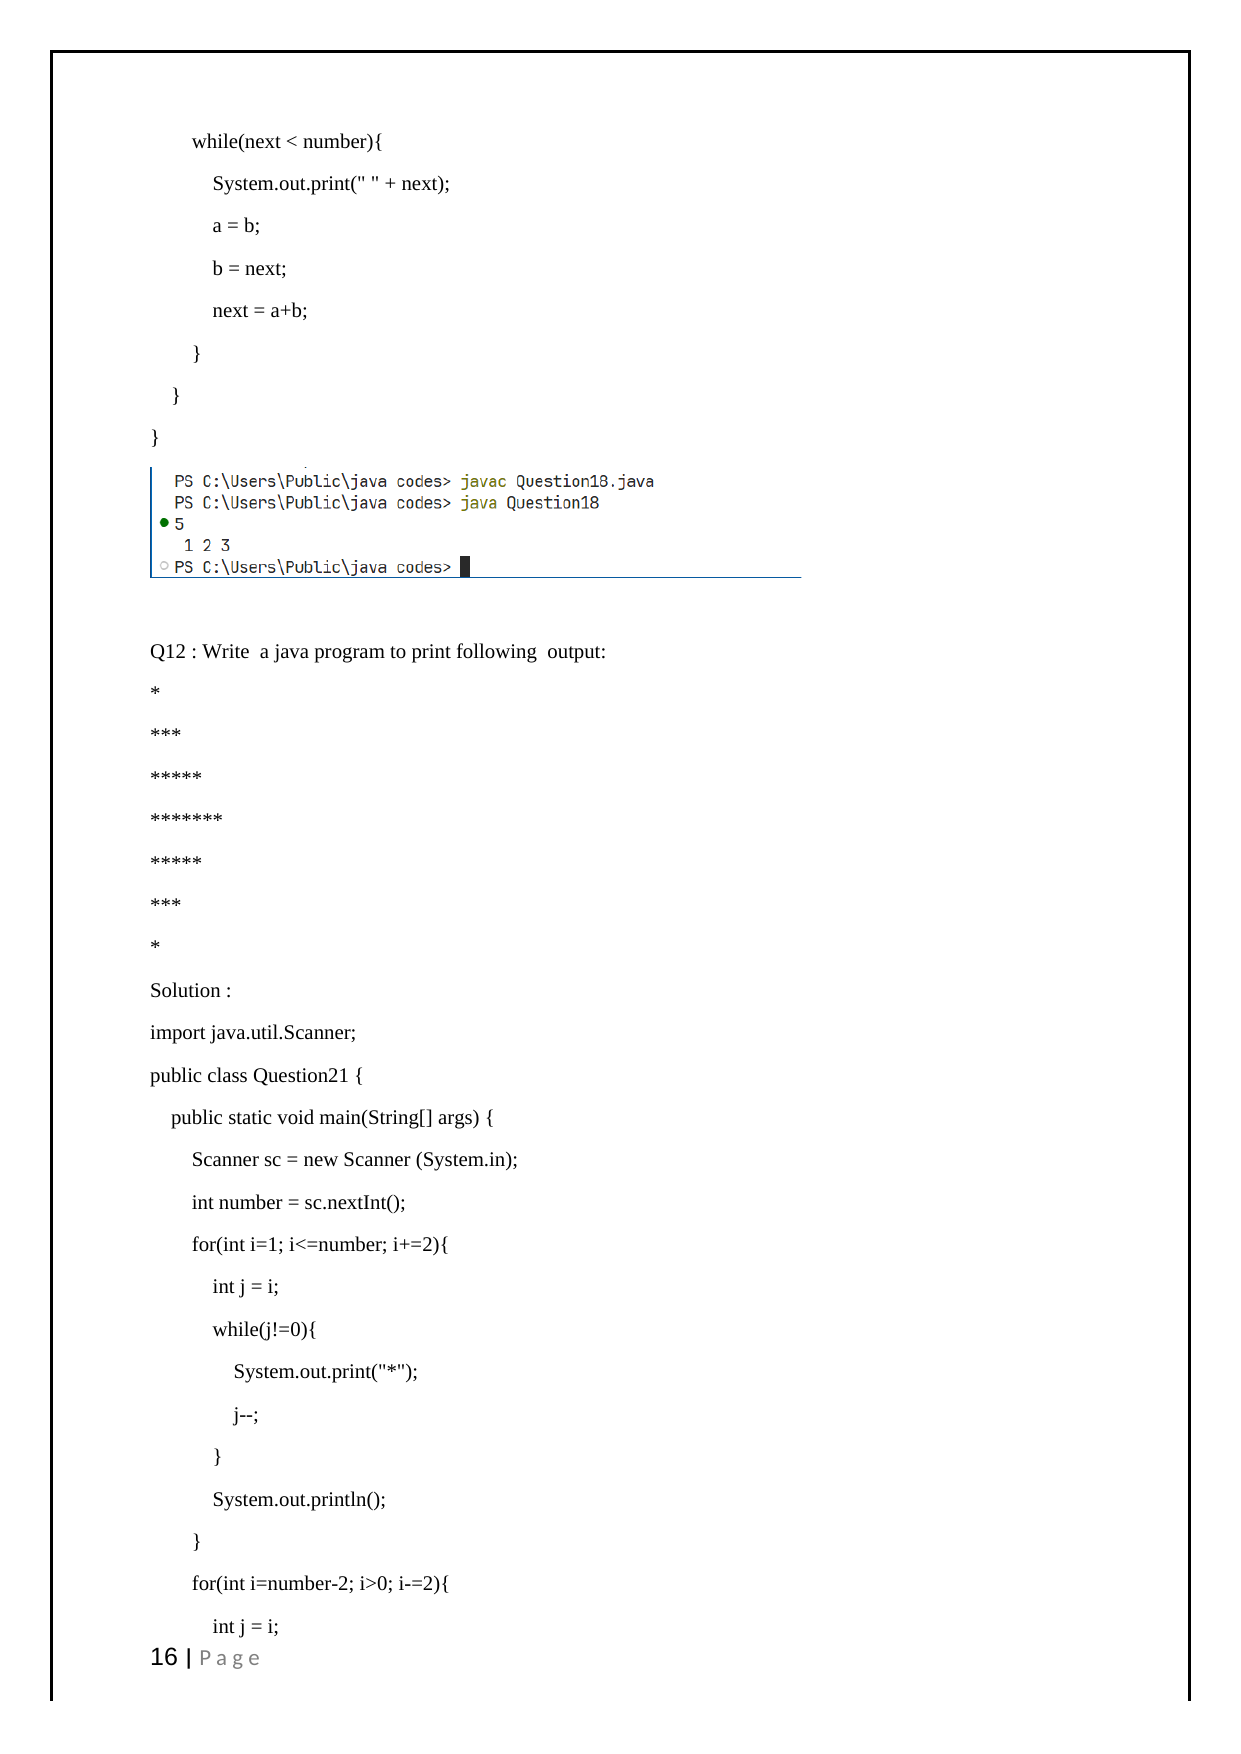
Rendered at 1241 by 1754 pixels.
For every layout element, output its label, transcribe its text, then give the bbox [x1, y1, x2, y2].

text } [150, 1444, 1090, 1468]
text ******* [150, 808, 1090, 832]
text System.out.println(); [150, 1486, 1090, 1511]
text * [150, 681, 1090, 705]
text } [150, 383, 1090, 407]
text System.out.print(" " + next); [150, 171, 1090, 195]
text } [150, 341, 1090, 364]
text public static void main(String[] args) { [150, 1105, 1090, 1129]
text } [150, 425, 1090, 449]
text * [150, 935, 1090, 959]
text while(next < number){ [150, 128, 1090, 153]
text int number = sc.nextInt(); [150, 1190, 1090, 1214]
text *** [150, 893, 1090, 917]
text public class Question21 { [150, 1062, 1090, 1087]
text j--; [150, 1402, 1090, 1426]
text } [150, 1529, 1090, 1553]
text a = b; [150, 213, 1090, 237]
text *** [150, 723, 1090, 747]
text while(j!=0){ [150, 1317, 1090, 1341]
text Scanner sc = new Scanner (System.in); [150, 1147, 1090, 1171]
text System.out.print("*"); [150, 1359, 1090, 1383]
text int j = i; [150, 1614, 1090, 1638]
text ***** [150, 766, 1090, 790]
text for(int i=number-2; i>0; i-=2){ [150, 1571, 1090, 1595]
text b = next; [150, 256, 1090, 280]
text next = a+b; [150, 298, 1090, 322]
text import java.util.Scanner; [150, 1020, 1090, 1044]
text Solution : [150, 978, 1090, 1002]
text int j = i; [150, 1274, 1090, 1298]
text ***** [150, 851, 1090, 874]
picture [150, 467, 802, 578]
text Q12 : Write a java program to print following output: [150, 638, 1090, 663]
text for(int i=1; i<=number; i+=2){ [150, 1232, 1090, 1256]
